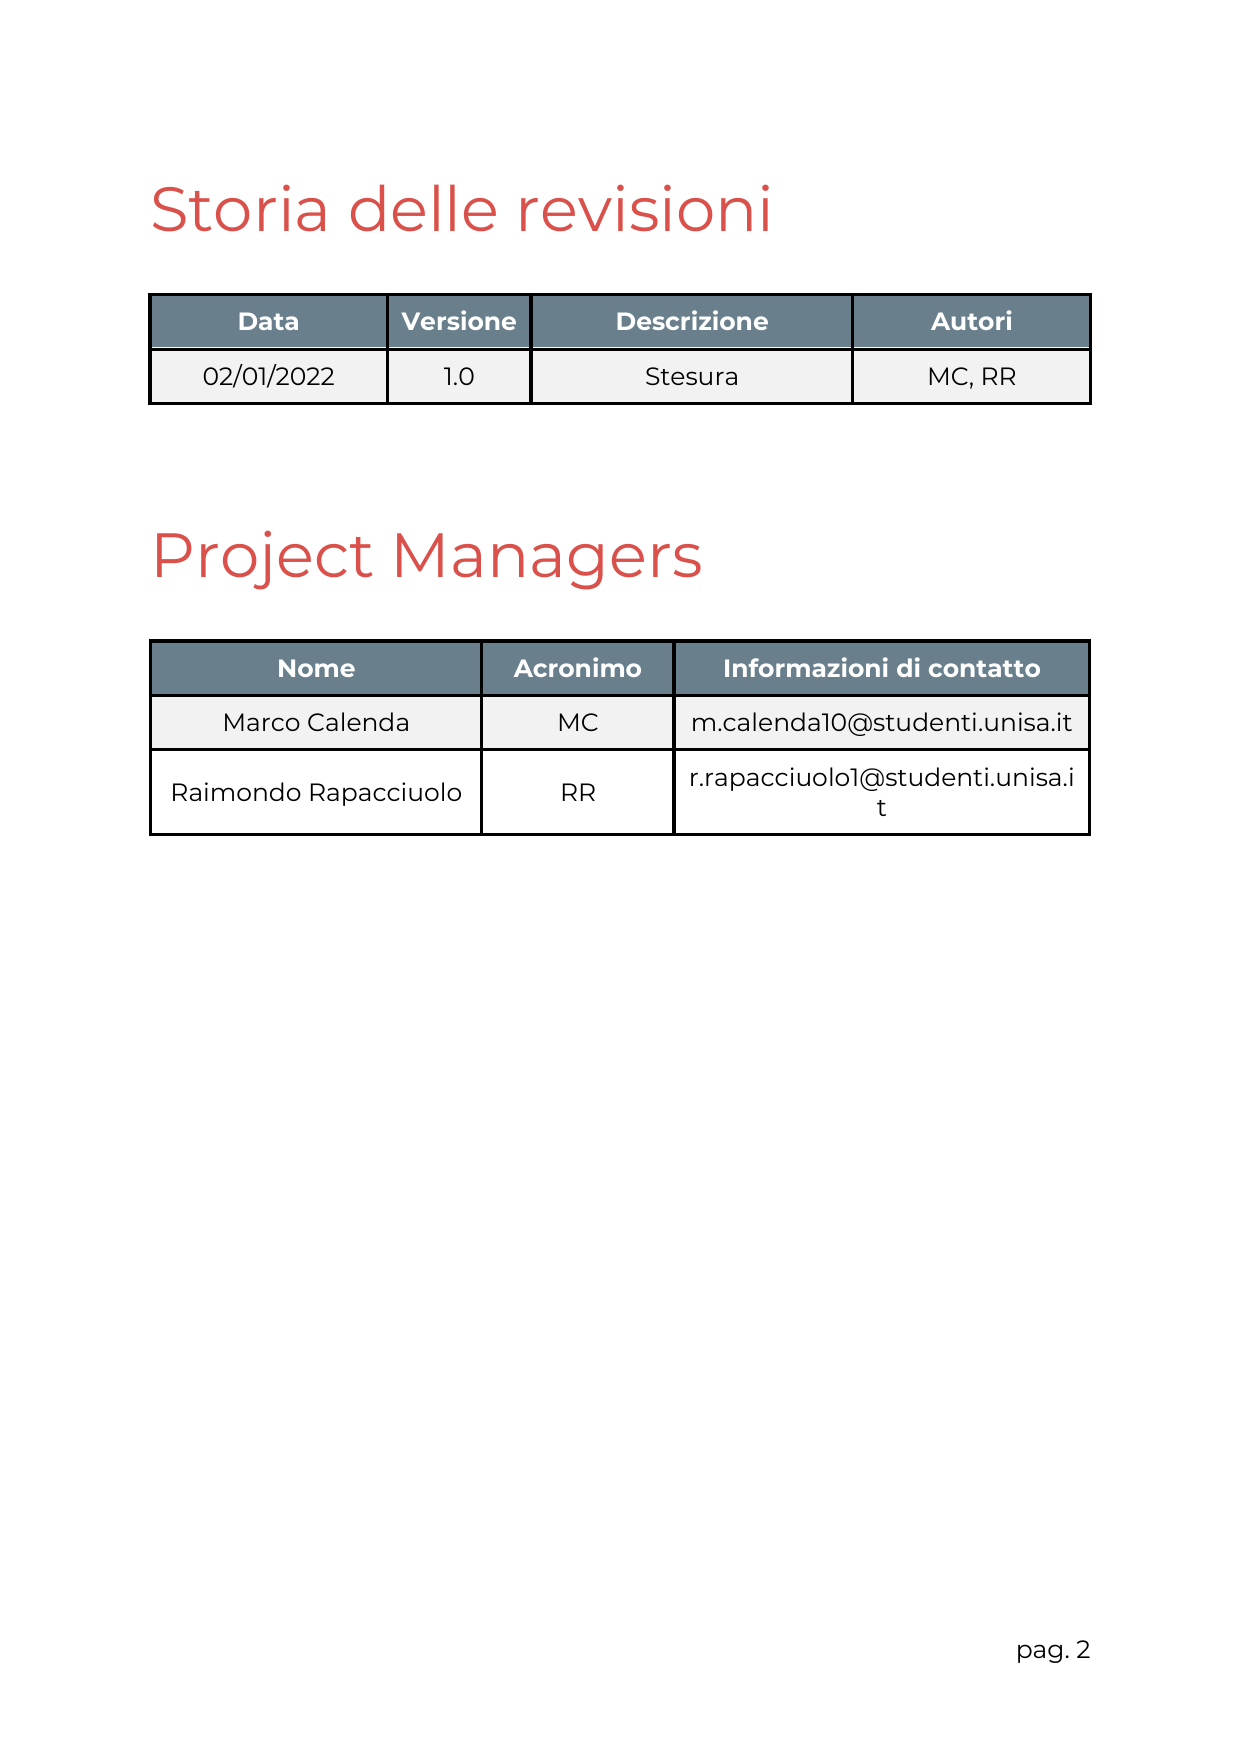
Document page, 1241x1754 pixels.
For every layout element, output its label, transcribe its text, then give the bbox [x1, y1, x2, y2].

table_header Data [152, 296, 386, 347]
table_header Autori [854, 296, 1089, 347]
table_header Nome [152, 643, 480, 694]
table_cell 02/01/2022 [152, 351, 386, 402]
table_cell Raimondo Rapacciuolo [152, 751, 480, 833]
table_cell m.calenda10@studenti.unisa.it [676, 697, 1088, 748]
table_cell r.rapacciuolo1@studenti.unisa.it [676, 751, 1088, 833]
table_cell 1.0 [389, 351, 529, 402]
table_cell MC, RR [854, 351, 1089, 402]
table_header Versione [389, 296, 529, 347]
table_cell Marco Calenda [152, 697, 480, 748]
subtitle Storia delle revisioni [150, 171, 1090, 251]
table_cell Stesura [533, 351, 851, 402]
table_header Acronimo [483, 643, 672, 694]
table_header Descrizione [533, 296, 851, 347]
table_cell RR [483, 751, 672, 833]
table_cell MC [483, 697, 672, 748]
subtitle Project Managers [150, 517, 1090, 598]
table_header Informazioni di contatto [676, 643, 1088, 694]
